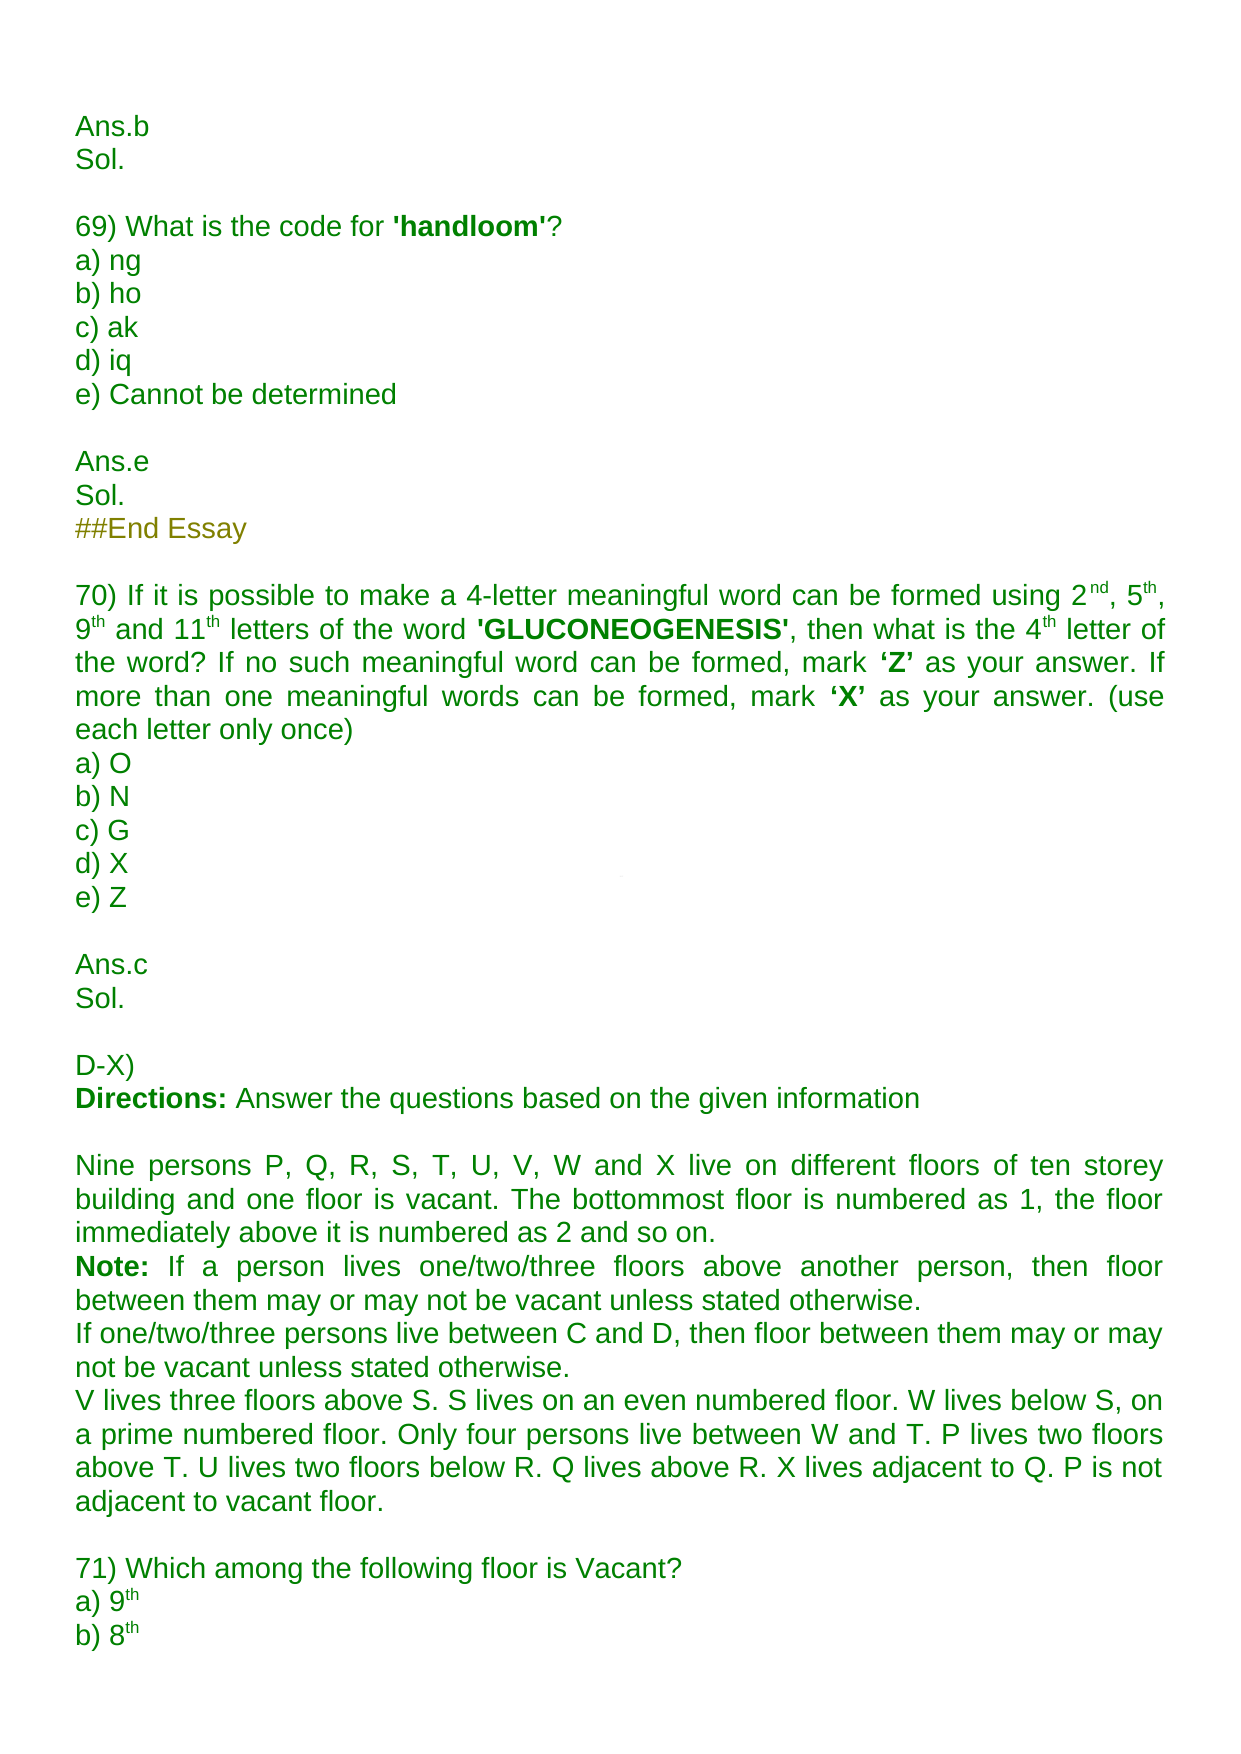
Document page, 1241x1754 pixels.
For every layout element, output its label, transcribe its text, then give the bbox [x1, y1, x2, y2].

text Directions: Answer the questions based on the given information [75, 1081, 1165, 1115]
text Sol. [75, 142, 1165, 176]
text e) Z [75, 880, 1165, 913]
text Ans.e [75, 444, 1165, 477]
text e) Cannot be determined [75, 377, 1165, 410]
text ##End Essay [75, 511, 1165, 544]
text Nine persons P, Q, R, S, T, U, V, W and X live on different floors of ten storey building and one floor is vacant. The bottommost floor is numbered as 1, the floor immediately above it is numbered as 2 and so on. [75, 1148, 1165, 1249]
text b) ho [75, 276, 1165, 310]
text c) G [75, 813, 1165, 846]
text If one/two/three persons live between C and D, then floor between them may or may not be vacant unless stated otherwise. [75, 1316, 1165, 1383]
text a) 9th [75, 1584, 1165, 1618]
text b) N [75, 779, 1165, 813]
text 70) If it is possible to make a 4-letter meaningful word can be formed using 2nd, 5th, 9th and 11th letters of the word 'GLUCONEOGENESIS', then what is the 4th letter of the word? If no such meaningful word can be formed, mark ‘Z’ as your answer. If more than one meaningful words can be formed, mark ‘X’ as your answer. (use each letter only once) [75, 578, 1165, 746]
text D-X) [75, 1048, 1165, 1081]
text b) 8th [75, 1618, 1165, 1651]
text 69) What is the code for 'handloom'? [75, 209, 1165, 243]
text a) O [75, 746, 1165, 779]
text 71) Which among the following floor is Vacant? [75, 1551, 1165, 1584]
text a) ng [75, 243, 1165, 276]
text d) iq [75, 343, 1165, 377]
text Ans.c [75, 947, 1165, 981]
text Note: If a person lives one/two/three floors above another person, then floor between them may or may not be vacant unless stated otherwise. [75, 1249, 1165, 1316]
text Sol. [75, 981, 1165, 1014]
text V lives three floors above S. S lives on an even numbered floor. W lives below S, on a prime numbered floor. Only four persons live between W and T. P lives two floors above T. U lives two floors below R. Q lives above R. X lives adjacent to Q. P is not adjacent to vacant floor. [75, 1383, 1165, 1517]
text Sol. [75, 477, 1165, 511]
text c) ak [75, 310, 1165, 343]
text Ans.b [75, 108, 1165, 142]
text d) X [75, 846, 1165, 880]
